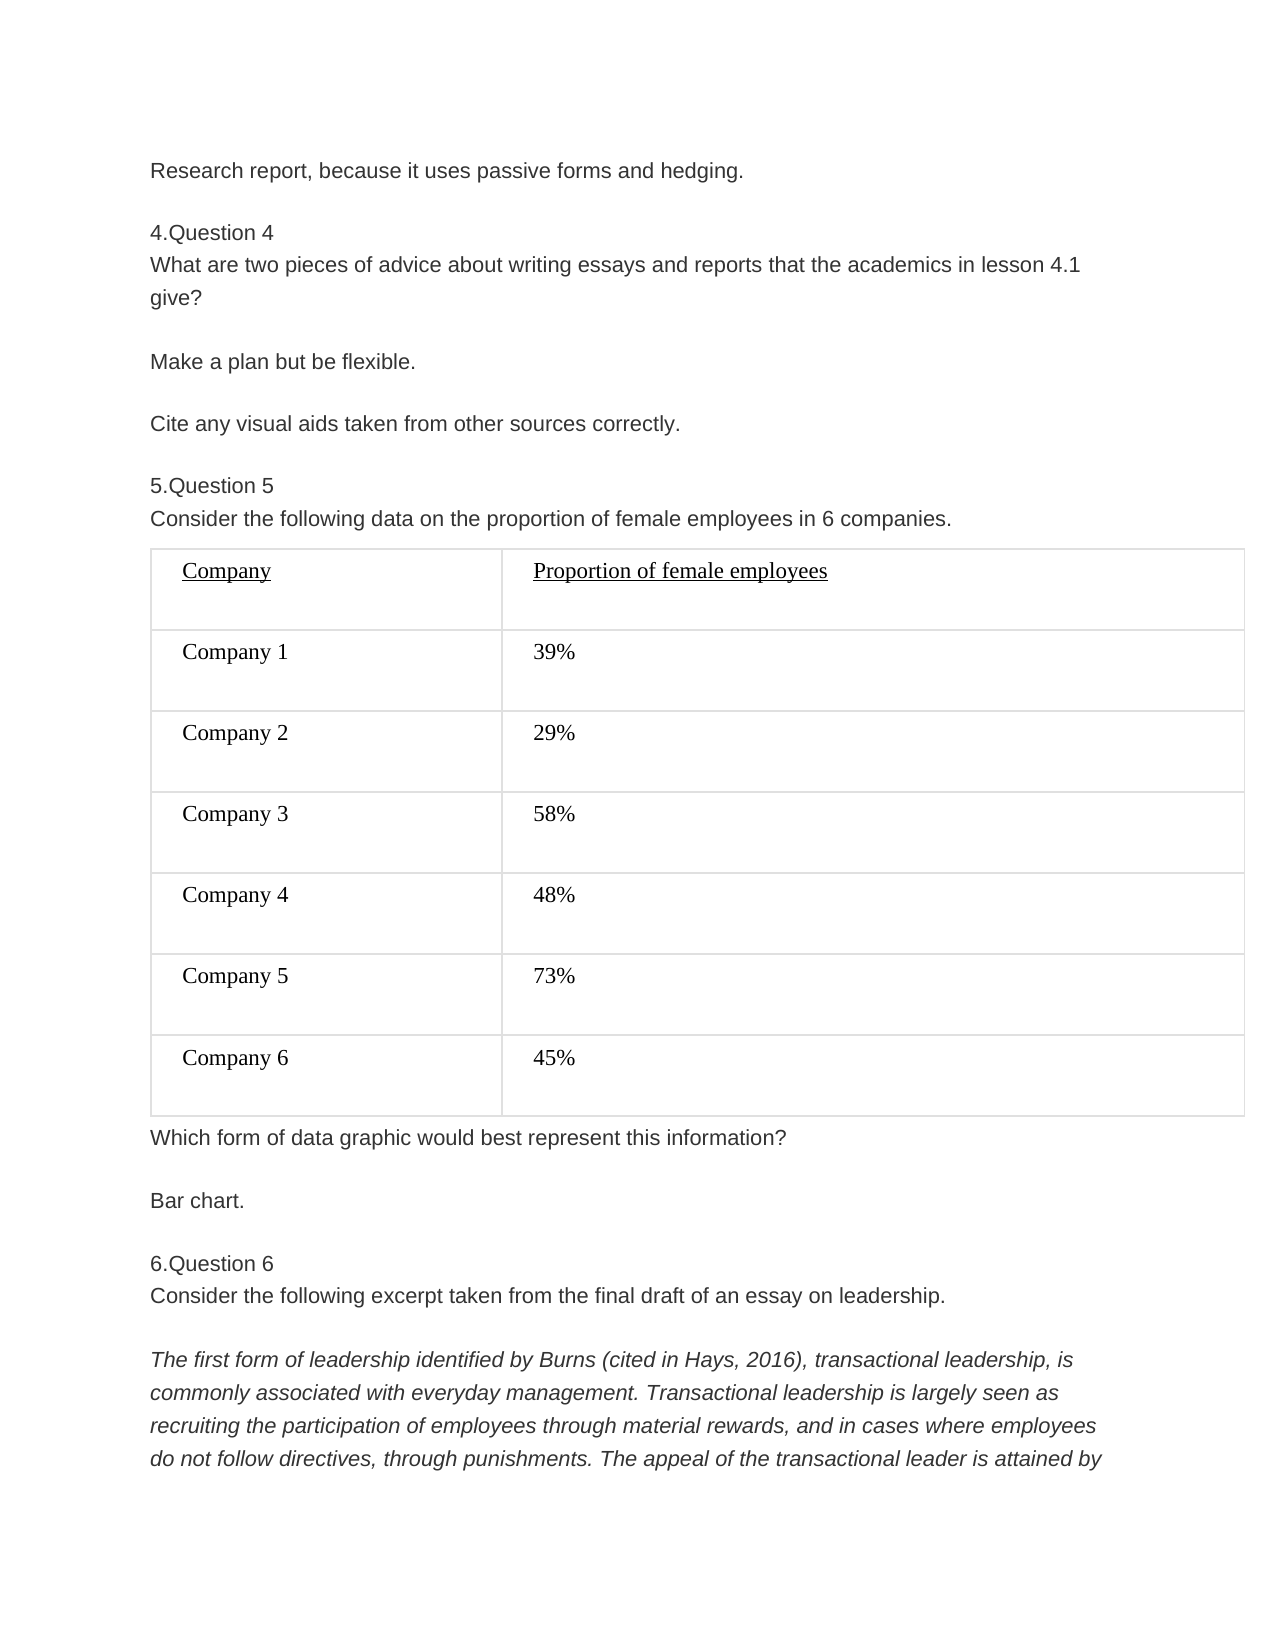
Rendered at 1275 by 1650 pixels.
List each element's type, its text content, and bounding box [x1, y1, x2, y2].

text What are two pieces of advice about writing essays and reports that the academics in lesson 4.1 give? [150, 245, 1125, 310]
table_cell Company 2 [152, 712, 501, 791]
text Cite any visual aids taken from other sources correctly. [150, 404, 1125, 436]
table_cell 39% [503, 631, 1244, 710]
text Consider the following data on the proportion of female employees in 6 companies. [150, 498, 1125, 531]
table_cell 45% [503, 1036, 1244, 1115]
text Make a plan but be flexible. [150, 342, 1125, 374]
table_cell Company 1 [152, 631, 501, 710]
table_cell Company 5 [152, 955, 501, 1034]
table_cell 29% [503, 712, 1244, 791]
text 5.Question 5 [150, 466, 1125, 498]
table_cell Company 4 [152, 874, 501, 953]
text Research report, because it uses passive forms and hedging. [150, 150, 1125, 183]
table_cell 73% [503, 955, 1244, 1034]
table_cell 58% [503, 793, 1244, 872]
table_cell 48% [503, 874, 1244, 953]
text Consider the following excerpt taken from the final draft of an essay on leadership. [150, 1276, 1125, 1308]
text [150, 1340, 1125, 1471]
text 6.Question 6 [150, 1243, 1125, 1276]
text Which form of data graphic would best represent this information? [150, 1117, 1125, 1149]
table_header Company [152, 550, 501, 629]
text Bar chart. [150, 1181, 1125, 1214]
text 4.Question 4 [150, 212, 1125, 245]
table_cell Company 3 [152, 793, 501, 872]
table_cell Company 6 [152, 1036, 501, 1115]
table_header Proportion of female employees [503, 550, 1244, 629]
